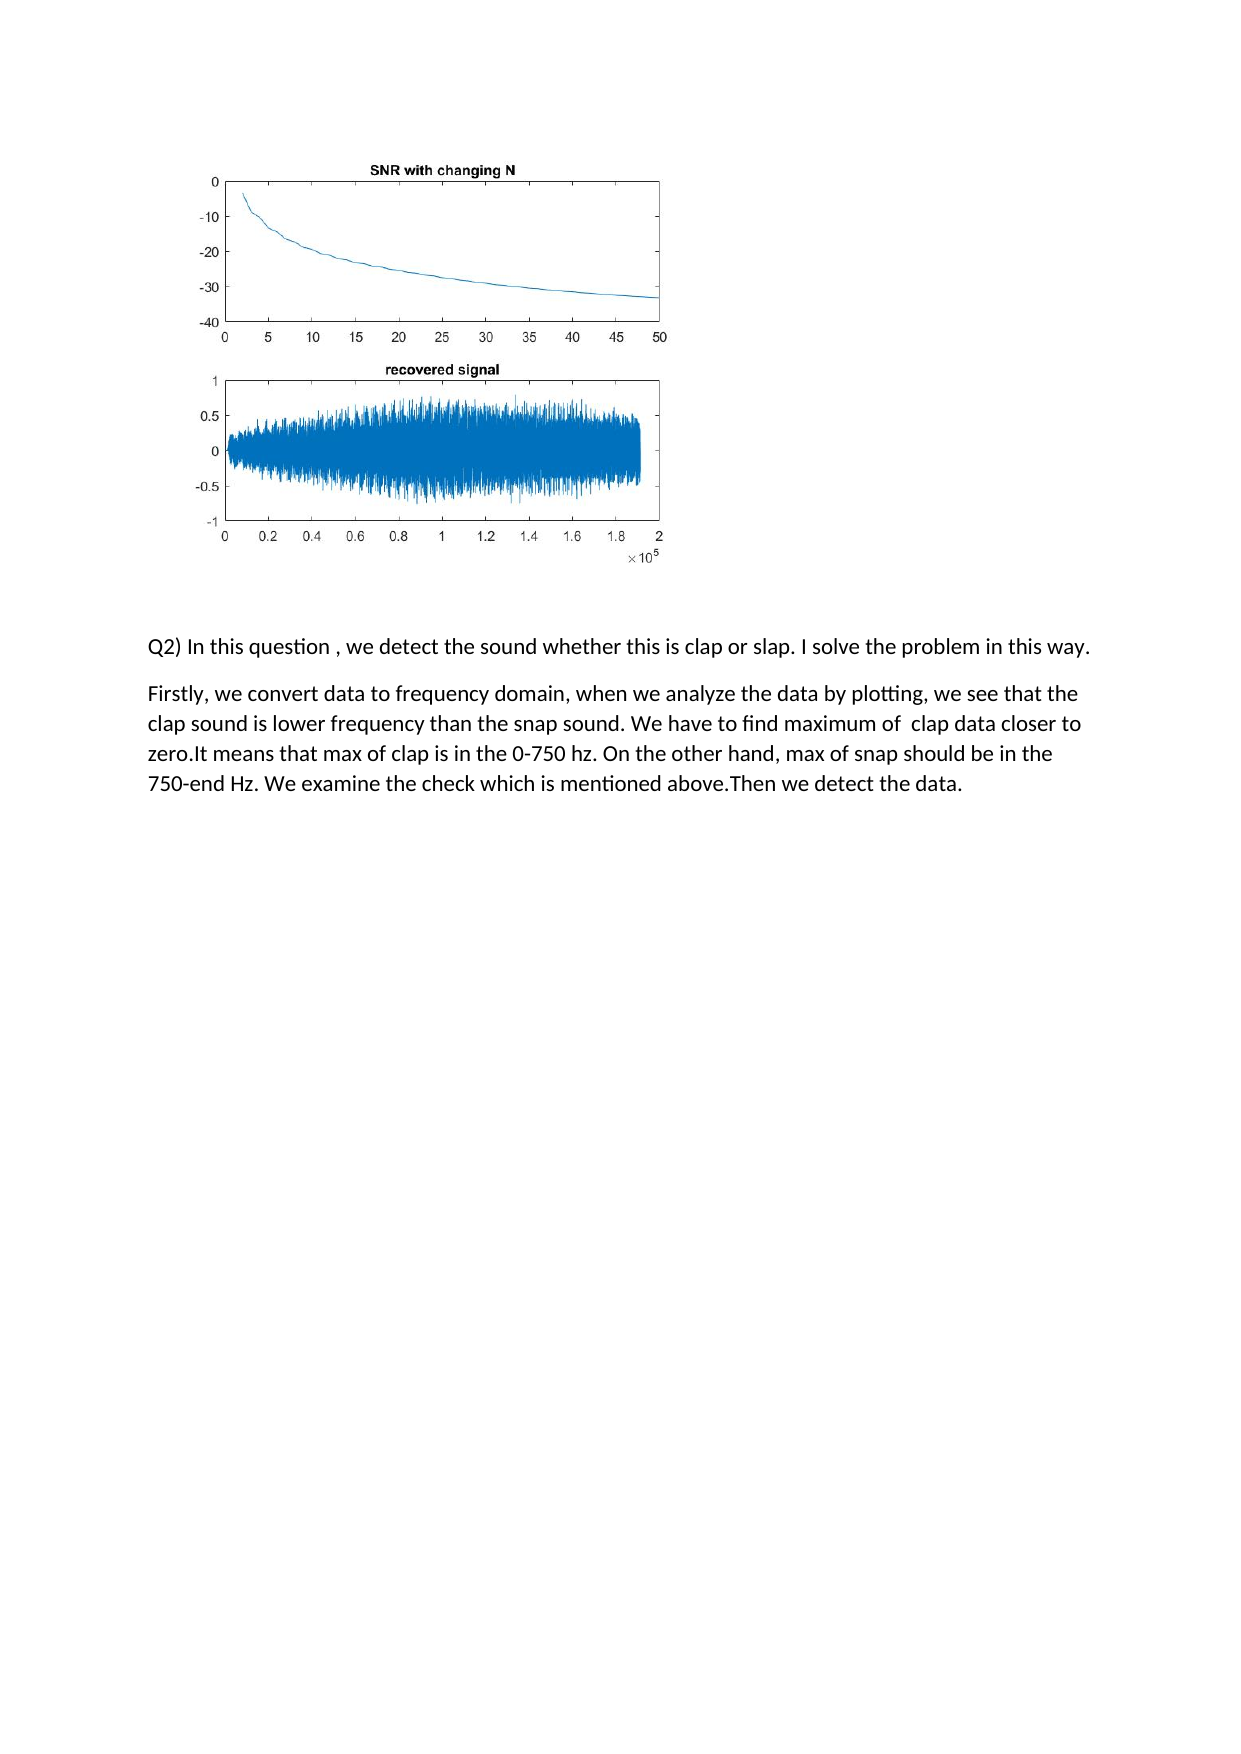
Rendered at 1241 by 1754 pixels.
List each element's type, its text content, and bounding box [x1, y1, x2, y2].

picture [152, 147, 712, 567]
text Firstly, we convert data to frequency domain, when we analyze the data by plotting, we see that the clap sound is lower frequency than the snap sound. We have to find maximum of clap data closer to zero.It means that max of clap is in the 0-750 hz. On the other hand, max of snap should be in the 750-end Hz. We examine the check which is mentioned above.Then we detect the data. [148, 679, 1093, 798]
text Q2) In this question , we detect the sound whether this is clap or slap. I solve the problem in this way. [148, 632, 1093, 660]
